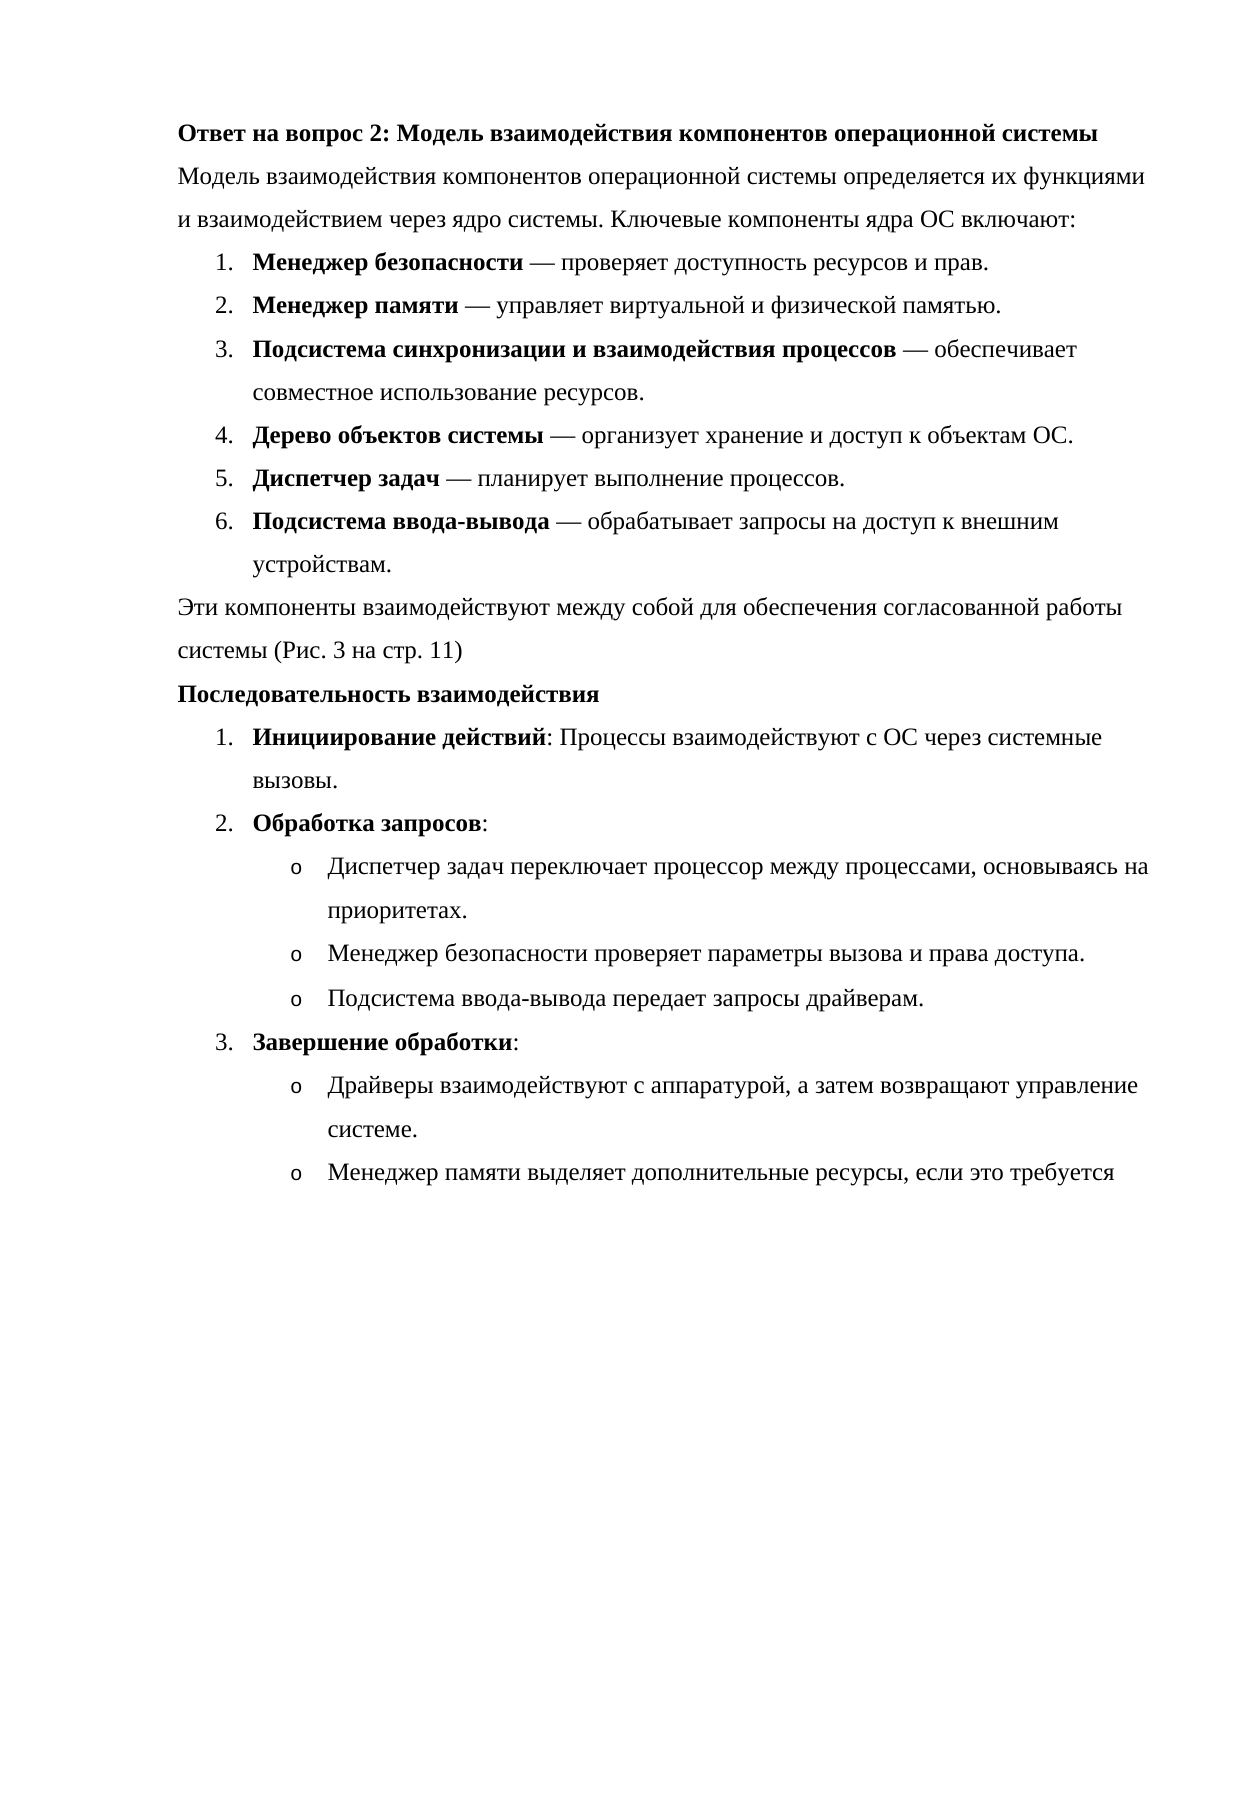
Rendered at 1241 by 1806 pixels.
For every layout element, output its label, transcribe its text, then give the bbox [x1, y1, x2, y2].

list Подсистема ввода-вывода передает запросы драйверам. [290, 983, 1152, 1012]
list Драйверы взаимодействуют с аппаратурой, а затем возвращают управление системе. [290, 1070, 1152, 1143]
list Завершение обработки: [215, 1027, 1152, 1056]
subtitle Ответ на вопрос 2: Модель взаимодействия компонентов операционной системы [177, 118, 1152, 147]
text Эти компоненты взаимодействуют между собой для обеспечения согласованной работы системы (Рис. 3 на стр. 11) [177, 592, 1152, 664]
list Дерево объектов системы — организует хранение и доступ к объектам ОС. [215, 420, 1152, 449]
list Менеджер безопасности проверяет параметры вызова и права доступа. [290, 938, 1152, 968]
subtitle Последовательность взаимодействия [177, 679, 1152, 707]
text Модель взаимодействия компонентов операционной системы определяется их функциями и взаимодействием через ядро системы. Ключевые компоненты ядра ОС включают: [177, 161, 1152, 233]
list Диспетчер задач — планирует выполнение процессов. [215, 463, 1152, 492]
list Подсистема синхронизации и взаимодействия процессов — обеспечивает совместное использование ресурсов. [215, 334, 1152, 406]
list Обработка запросов: [215, 808, 1152, 837]
list Инициирование действий: Процессы взаимодействуют с ОС через системные вызовы. [215, 722, 1152, 794]
list Диспетчер задач переключает процессор между процессами, основываясь на приоритетах. [290, 851, 1152, 924]
list Менеджер безопасности — проверяет доступность ресурсов и прав. [215, 247, 1152, 276]
list Менеджер памяти — управляет виртуальной и физической памятью. [215, 291, 1152, 319]
list Менеджер памяти выделяет дополнительные ресурсы, если это требуется [290, 1157, 1152, 1187]
list Подсистема ввода-вывода — обрабатывает запросы на доступ к внешним устройствам. [215, 506, 1152, 578]
